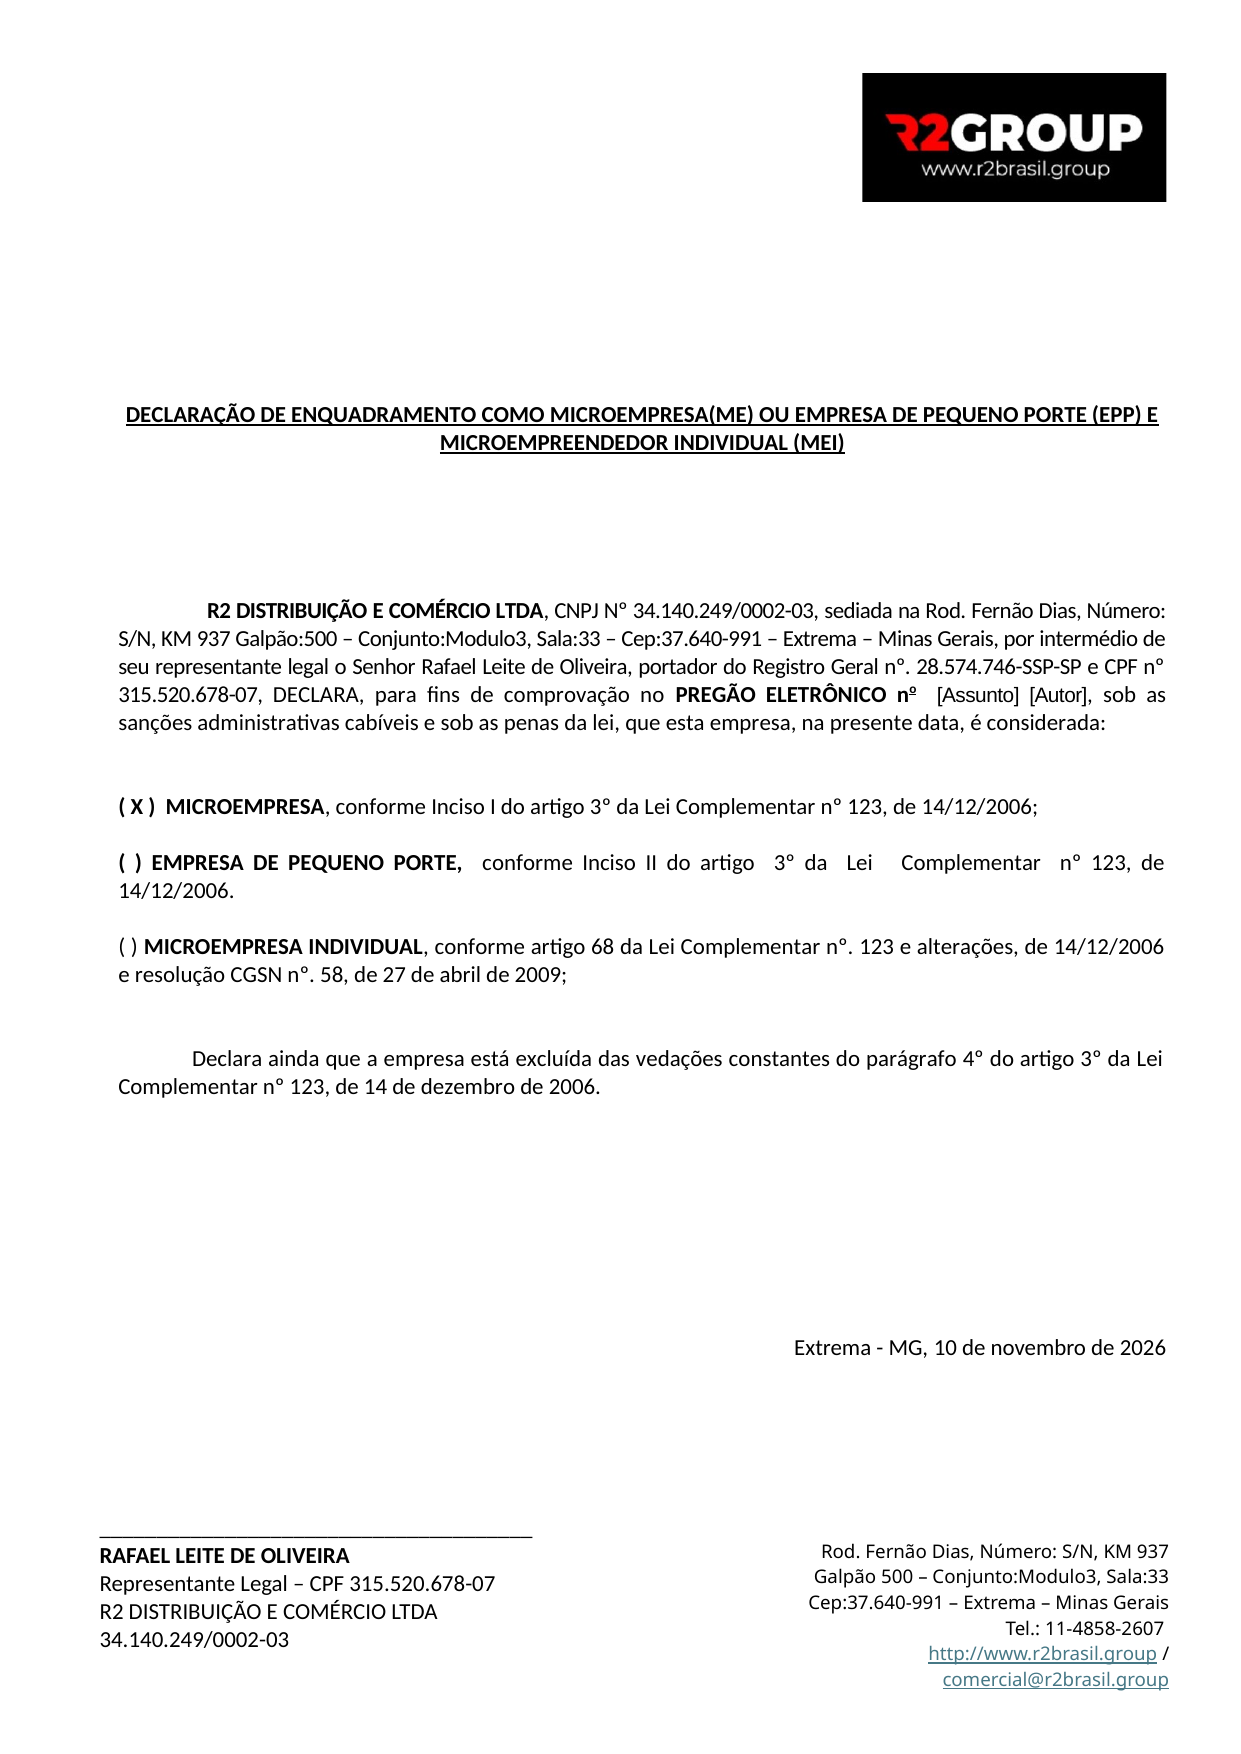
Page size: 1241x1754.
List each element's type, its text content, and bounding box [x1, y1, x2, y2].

text Declara ainda que a empresa está excluída das vedações constantes do parágrafo 4º do artigo 3º da Lei Complementar nº 123, de 14 de dezembro de 2006. [118, 1044, 1166, 1101]
picture [862, 73, 1167, 202]
text R2 DISTRIBUIÇÃO E COMÉRCIO LTDA, CNPJ Nº 34.140.249/0002-03, sediada na Rod. Fernão Dias, Número: S/N, KM 937 Galpão:500 – Conjunto:Modulo3, Sala:33 – Cep:37.640-991 – Extrema – Minas Gerais, por intermédio de seu representante legal o Senhor Rafael Leite de Oliveira, portador do Registro Geral nº. 28.574.746-SSP-SP e CPF nº 315.520.678-07, DECLARA, para fins de comprovação no PREGÃO ELETRÔNICO no , sob as sanções administrativas cabíveis e sob as penas da lei, que esta empresa, na presente data, é considerada: [118, 596, 1166, 736]
text ( ) MICROEMPRESA INDIVIDUAL, conforme artigo 68 da Lei Complementar nº. 123 e alterações, de 14/12/2006 e resolução CGSN nº. 58, de 27 de abril de 2009; [118, 932, 1166, 988]
text ( X ) MICROEMPRESA, conforme Inciso I do artigo 3º da Lei Complementar nº 123, de 14/12/2006; [118, 792, 1166, 820]
text ( ) EMPRESA DE PEQUENO PORTE, conforme Inciso II do artigo 3º da Lei Complementar nº 123, de 14/12/2006. [118, 848, 1166, 904]
text DECLARAÇÃO DE ENQUADRAMENTO COMO MICROEMPRESA(ME) OU EMPRESA DE PEQUENO PORTE (EPP) E MICROEMPREENDEDOR INDIVIDUAL (MEI) [118, 400, 1166, 456]
